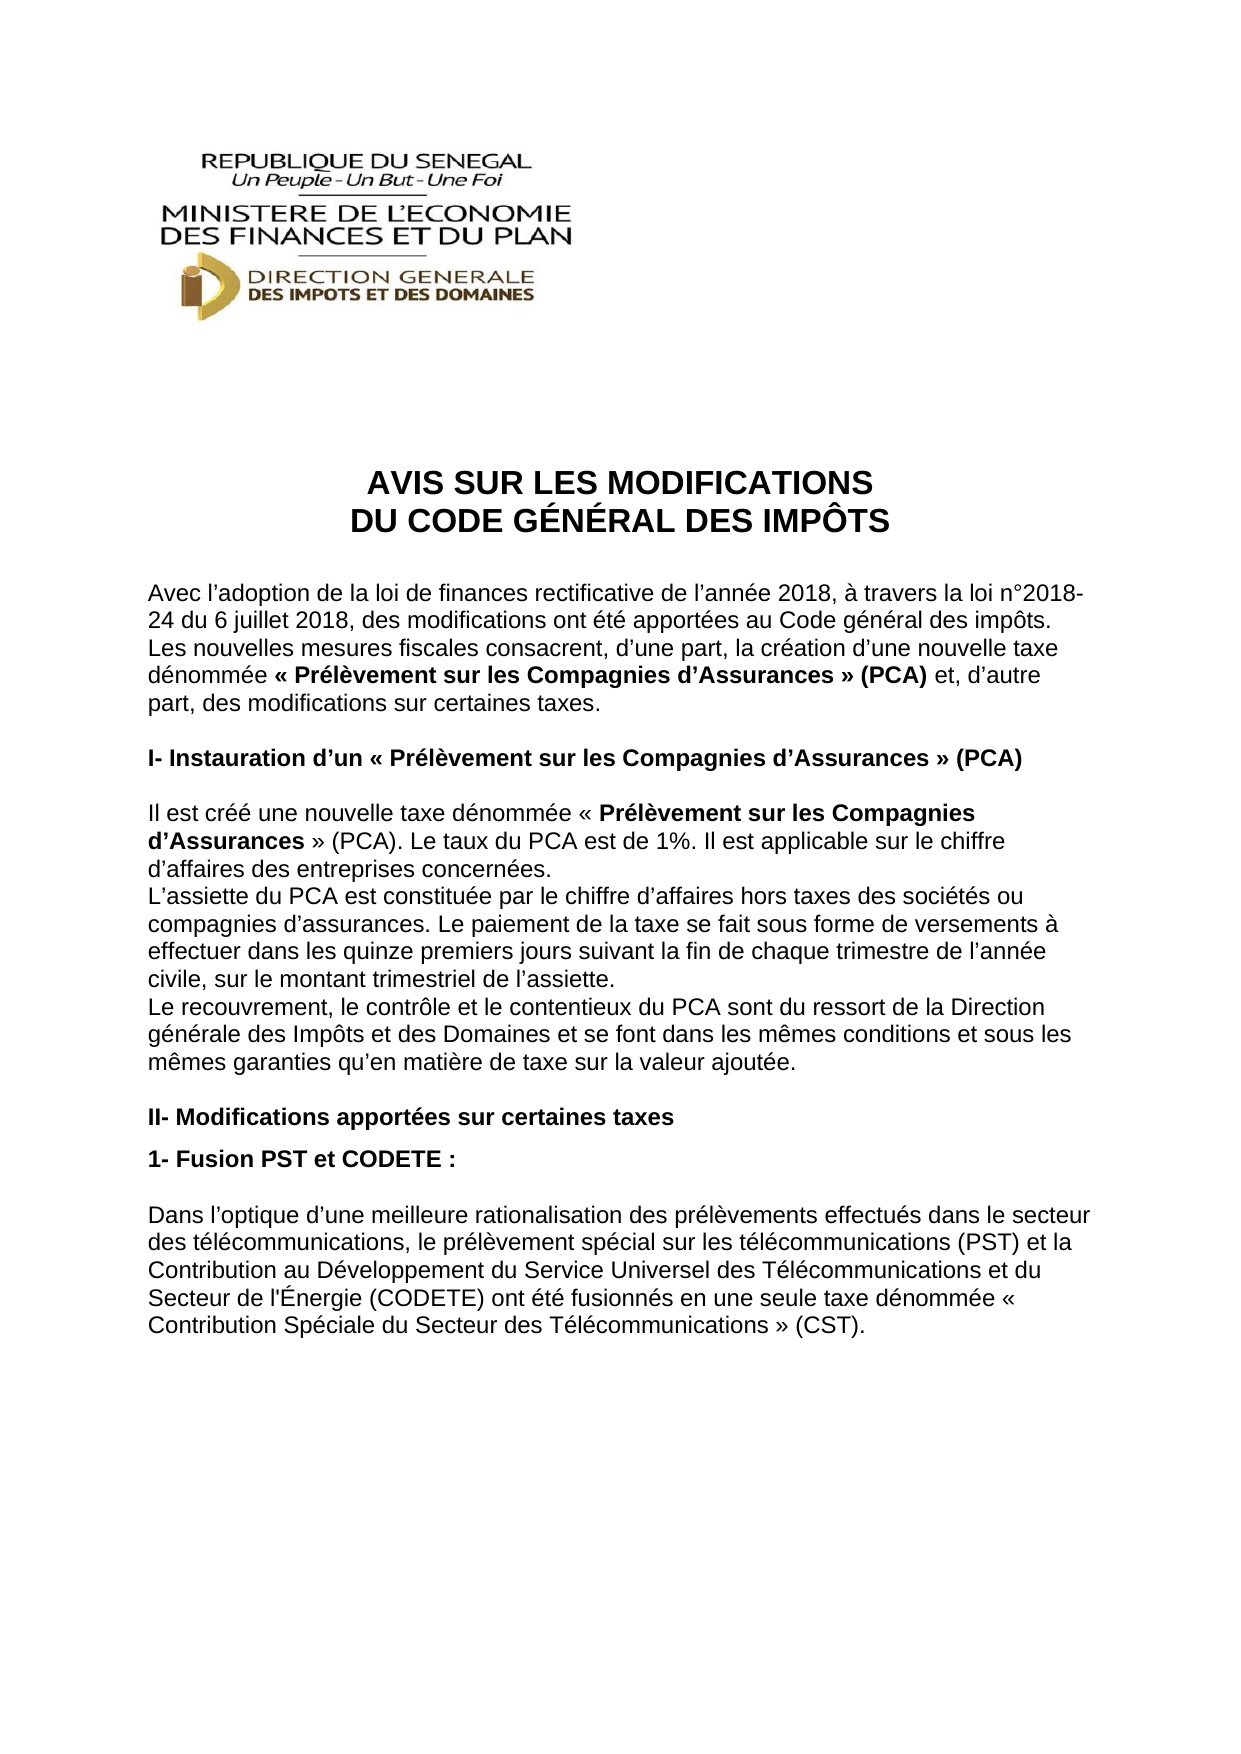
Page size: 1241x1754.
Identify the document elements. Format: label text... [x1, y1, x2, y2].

text 1- Fusion PST et CODETE : [148, 1145, 1093, 1173]
text Dans l’optique d’une meilleure rationalisation des prélèvements effectués dans le secteur des télécommunications, le prélèvement spécial sur les télécommunications (PST) et la Contribution au Développement du Service Universel des Télécommunications et du Secteur de l'Énergie (CODETE) ont été fusionnés en une seule taxe dénommée « Contribution Spéciale du Secteur des Télécommunications » (CST). [148, 1201, 1093, 1339]
text Avec l’adoption de la loi de finances rectificative de l’année 2018, à travers la loi n°2018-24 du 6 juillet 2018, des modifications ont été apportées au Code général des impôts. Les nouvelles mesures fiscales consacrent, d’une part, la création d’une nouvelle taxe dénommée « Prélèvement sur les Compagnies d’Assurances » (PCA) et, d’autre part, des modifications sur certaines taxes. [148, 578, 1093, 716]
text Le recouvrement, le contrôle et le contentieux du PCA sont du ressort de la Direction générale des Impôts et des Domaines et se font dans les mêmes conditions et sous les mêmes garanties qu’en matière de taxe sur la valeur ajoutée. [148, 992, 1093, 1075]
text I- Instauration d’un « Prélèvement sur les Compagnies d’Assurances » (PCA) [148, 744, 1093, 772]
text L’assiette du PCA est constituée par le chiffre d’affaires hors taxes des sociétés ou compagnies d’assurances. Le paiement de la taxe se fait sous forme de versements à effectuer dans les quinze premiers jours suivant la fin de chaque trimestre de l’année civile, sur le montant trimestriel de l’assiette. [148, 882, 1093, 992]
text AVIS SUR LES MODIFICATIONS [148, 463, 1093, 502]
text Il est créé une nouvelle taxe dénommée « Prélèvement sur les Compagnies d’Assurances » (PCA). Le taux du PCA est de 1%. Il est applicable sur le chiffre d’affaires des entreprises concernées. [148, 799, 1093, 882]
text DU CODE GÉNÉRAL DES IMPÔTS [148, 502, 1093, 540]
text II- Modifications apportées sur certaines taxes [148, 1103, 1093, 1131]
